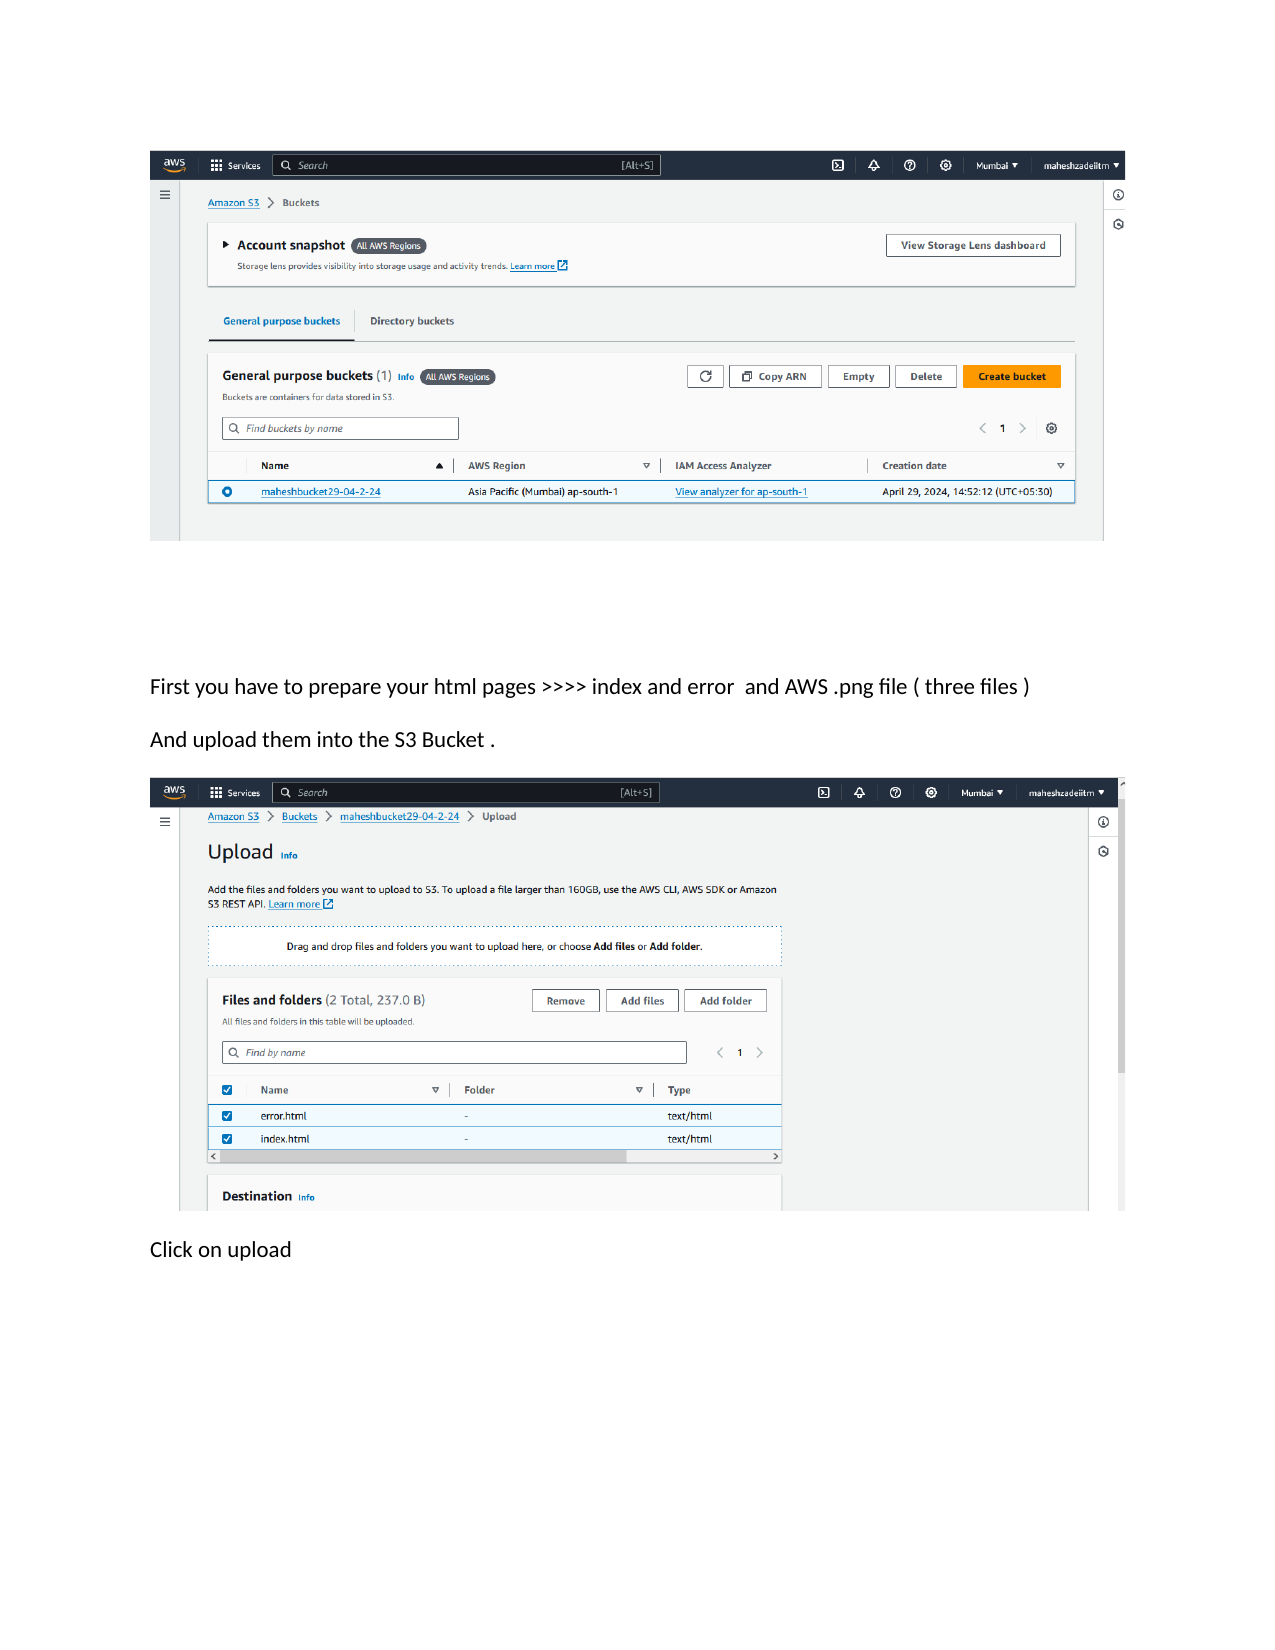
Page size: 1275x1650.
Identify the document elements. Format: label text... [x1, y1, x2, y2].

picture [150, 777, 1125, 1211]
text And upload them into the S3 Bucket . [150, 725, 1125, 753]
text Click on upload [150, 1236, 1125, 1264]
picture [150, 150, 1125, 541]
text First you have to prepare your html pages >>>> index and error and AWS .png file ( three files ) [150, 672, 1125, 700]
